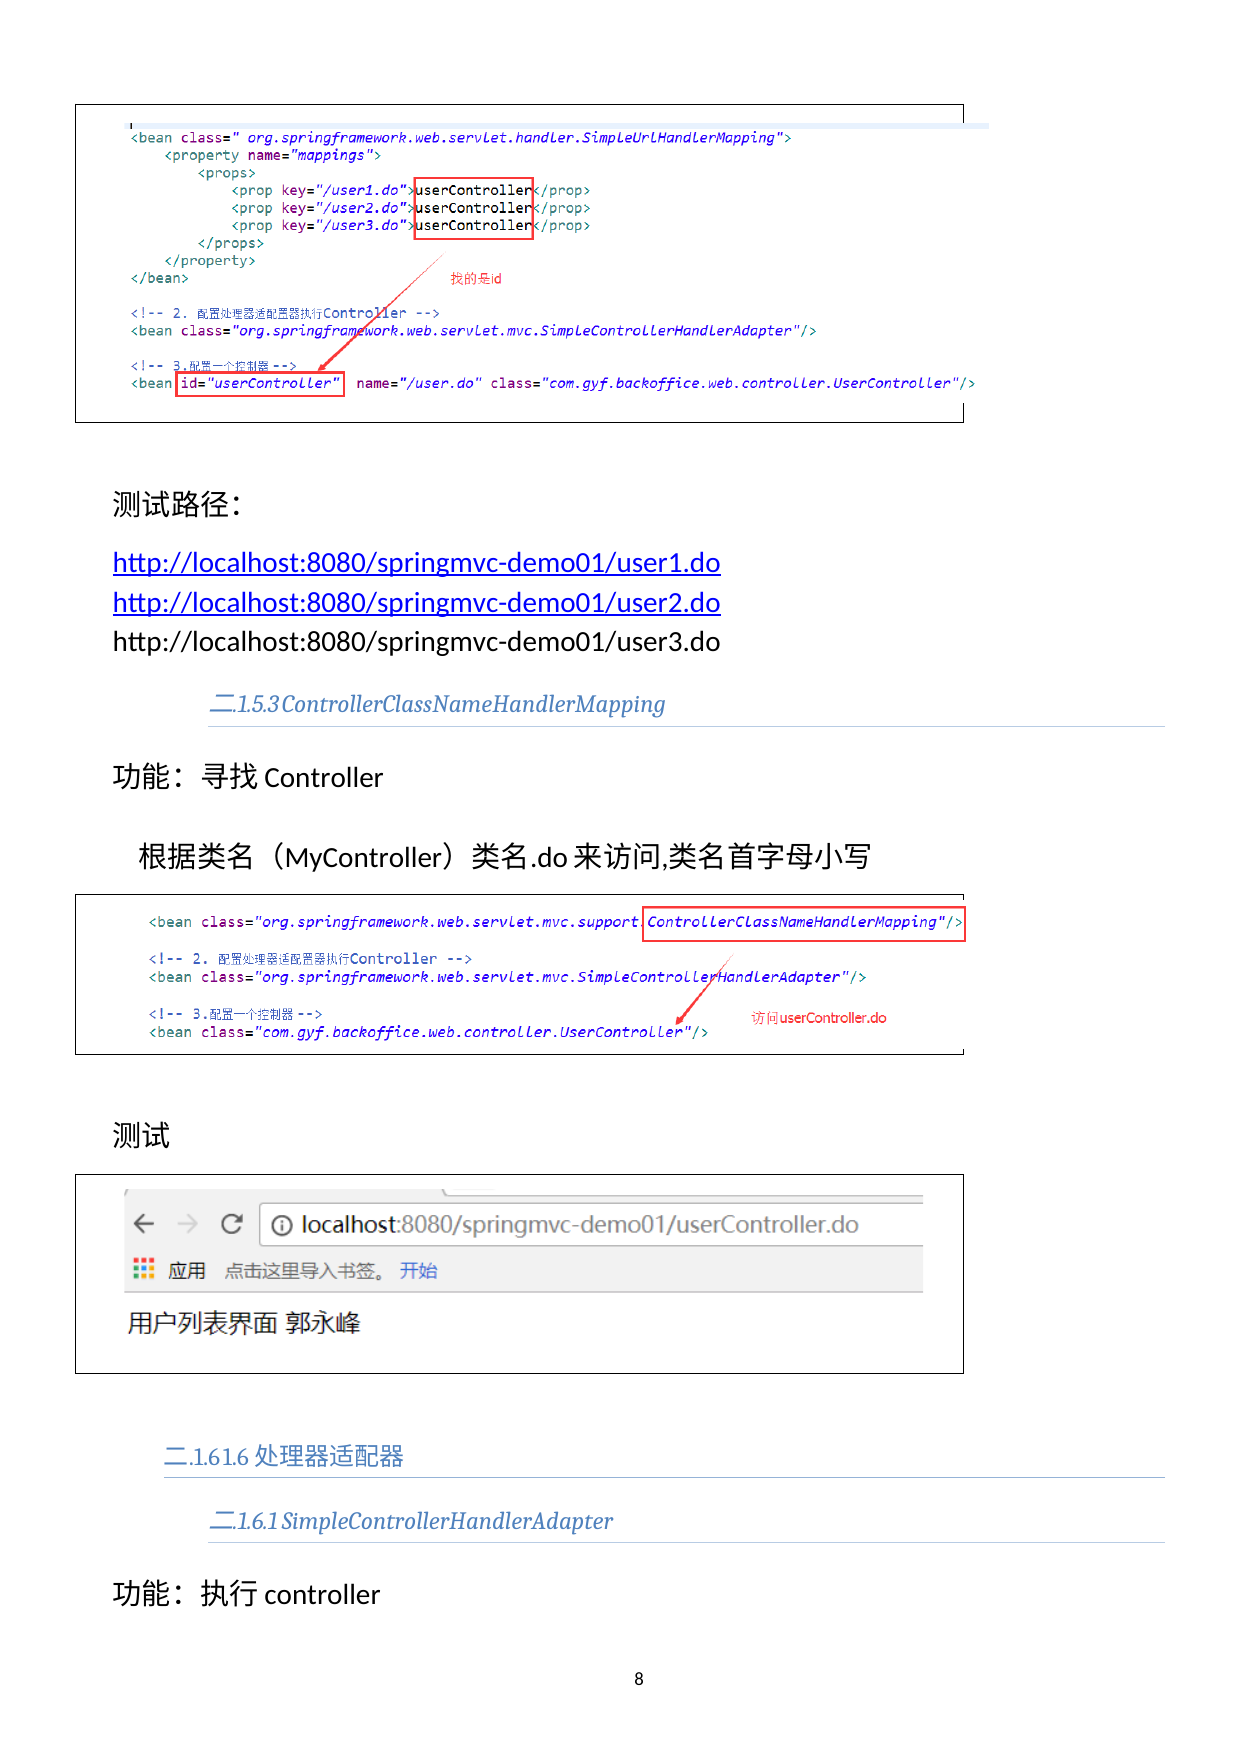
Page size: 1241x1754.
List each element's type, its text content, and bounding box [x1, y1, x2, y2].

table_header [76, 895, 963, 1054]
text http://localhost:8080/springmvc-demo01/user1.do [75, 542, 1165, 582]
text 功能：寻找Controller [75, 735, 1165, 814]
picture [124, 123, 989, 403]
text http://localhost:8080/springmvc-demo01/user3.do [75, 621, 1165, 661]
text http://localhost:8080/springmvc-demo01/user2.do [75, 582, 1165, 621]
text 测试 [75, 1094, 1165, 1174]
subtitle 1.6 处理器适配器 [164, 1435, 1165, 1477]
subtitle ControllerClassNameHandlerMapping [208, 682, 1165, 726]
text 功能：执行controller [75, 1552, 1165, 1631]
picture [124, 900, 988, 1049]
text 测试路径： [75, 463, 1165, 542]
table_header [76, 1175, 963, 1373]
subtitle SimpleControllerHandlerAdapter [208, 1498, 1165, 1542]
picture [124, 1189, 924, 1359]
text 根据类名（MyController）类名.do来访问,类名首字母小写 [75, 814, 1165, 894]
table_header [76, 105, 963, 422]
